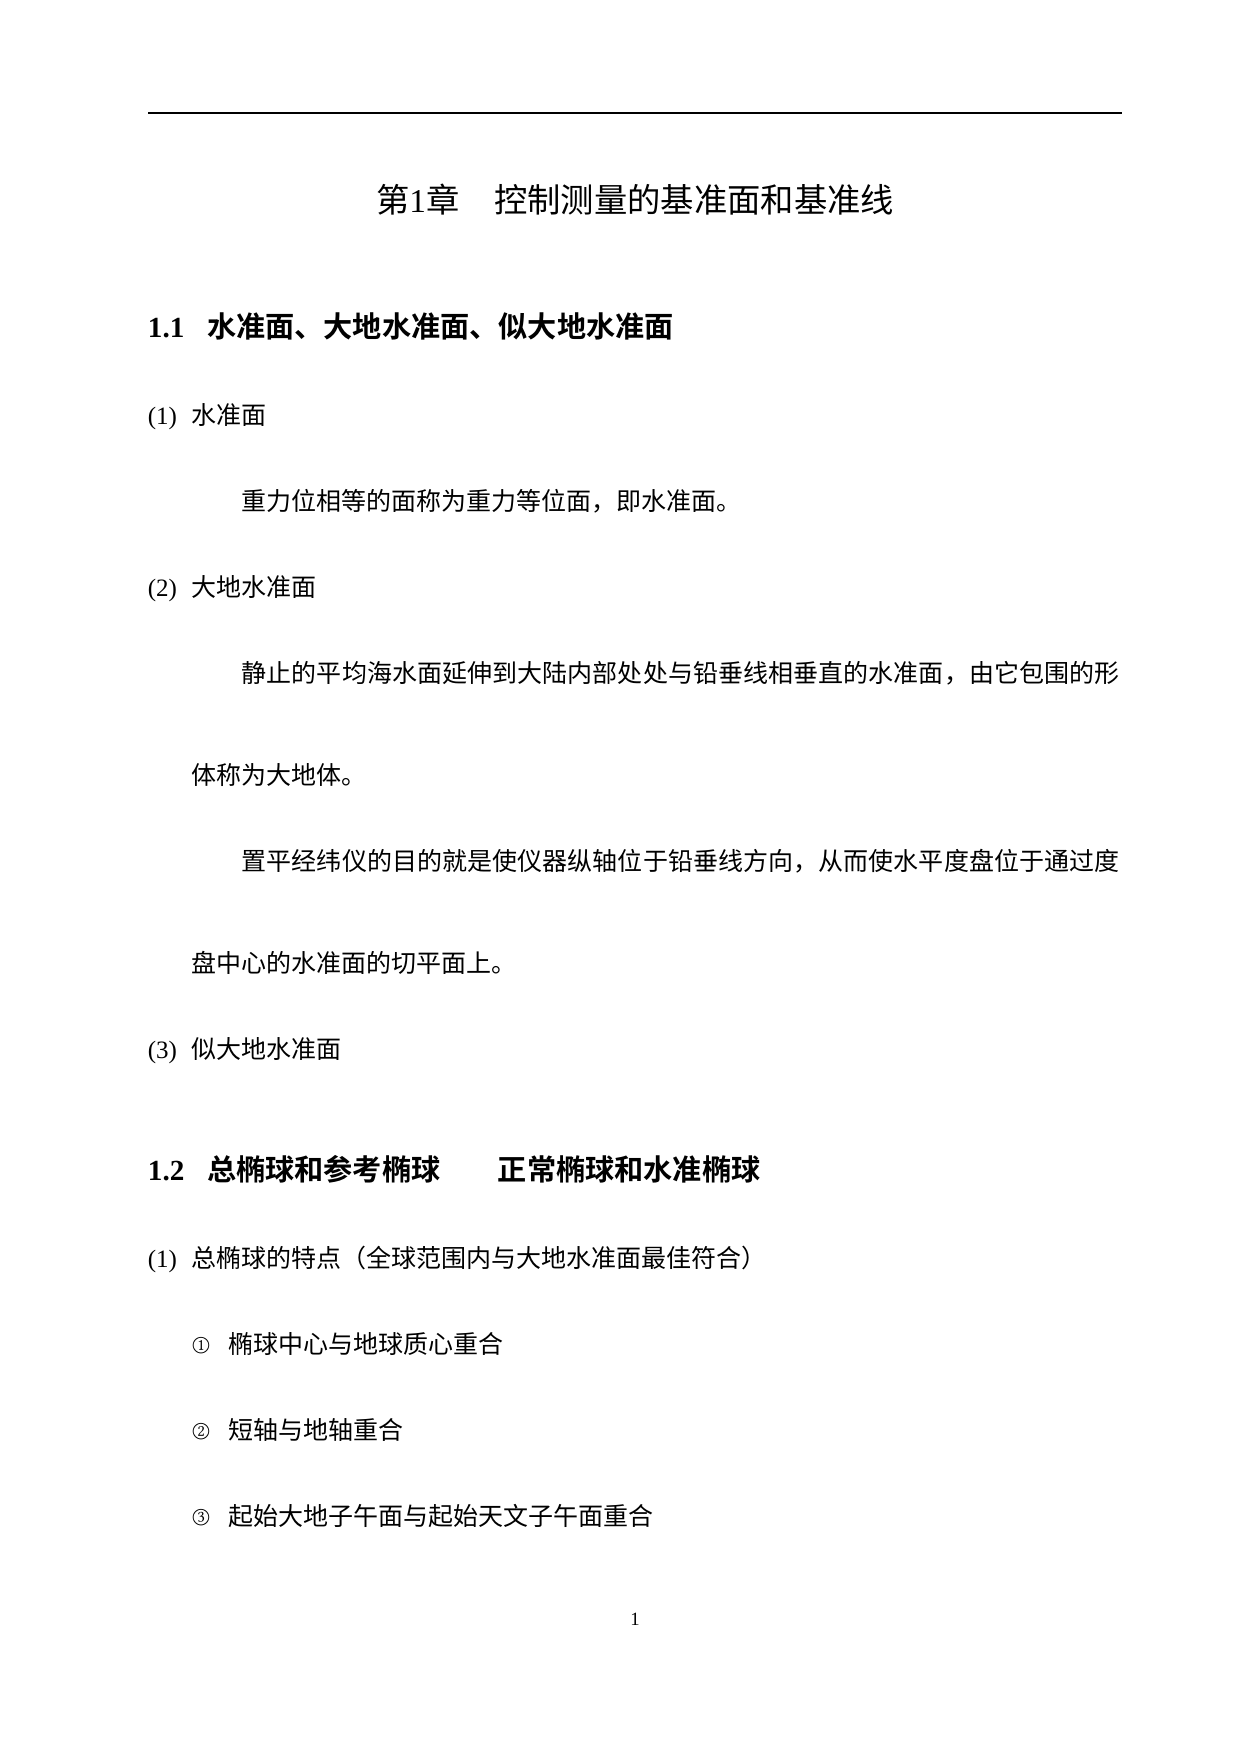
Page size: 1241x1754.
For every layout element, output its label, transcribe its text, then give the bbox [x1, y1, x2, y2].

text 大地水准面 [148, 552, 1122, 619]
subtitle 总椭球和参考椭球 正常椭球和水准椭球 [148, 1133, 1122, 1201]
text 起始大地子午面与起始天文子午面重合 [191, 1481, 1122, 1548]
text 椭球中心与地球质心重合 [191, 1308, 1122, 1376]
subtitle 水准面、大地水准面、似大地水准面 [148, 290, 1122, 358]
text 水准面 [148, 379, 1122, 447]
list 置平经纬仪的目的就是使仪器纵轴位于铅垂线方向，从而使水平度盘位于通过度盘中心的水准面的切平面上。 [191, 826, 1122, 995]
subtitle 控制测量的基准面和基准线 [148, 164, 1122, 232]
text 似大地水准面 [148, 1013, 1122, 1081]
list 静止的平均海水面延伸到大陆内部处处与铅垂线相垂直的水准面，由它包围的形体称为大地体。 [191, 638, 1122, 807]
text 短轴与地轴重合 [191, 1394, 1122, 1462]
list 重力位相等的面称为重力等位面，即水准面。 [191, 466, 1122, 533]
list 总椭球的特点（全球范围内与大地水准面最佳符合） [148, 1222, 1122, 1290]
